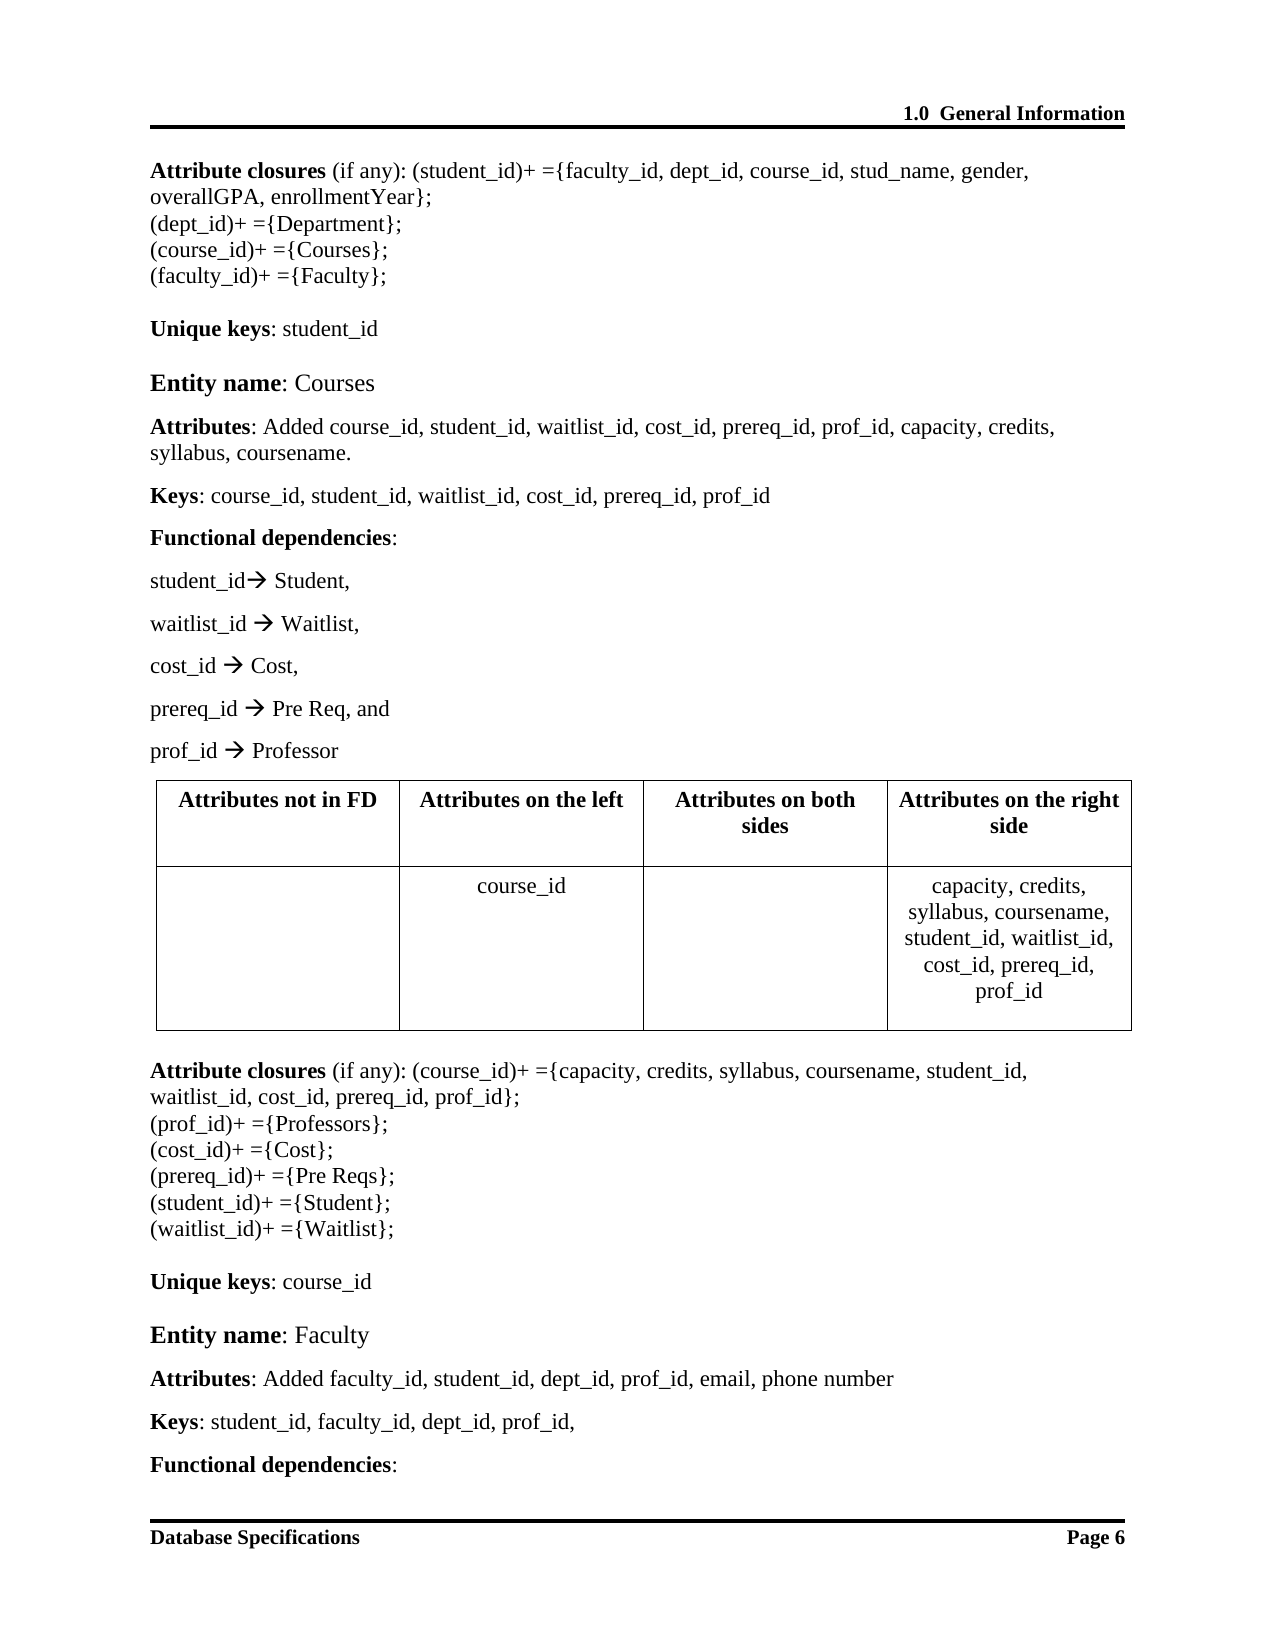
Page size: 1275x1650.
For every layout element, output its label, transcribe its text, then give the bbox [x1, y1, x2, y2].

text Keys: course_id, student_id, waitlist_id, cost_id, prereq_id, prof_id [150, 482, 1125, 508]
table_header Attributes on both sides [644, 781, 887, 866]
text Attribute closures (if any): (course_id)+ ={capacity, credits, syllabus, coursename, student_id, waitlist_id, cost_id, prereq_id, prof_id}; [150, 1057, 1125, 1110]
text Entity name: Faculty [150, 1321, 1125, 1349]
text (cost_id)+ ={Cost}; [150, 1136, 1125, 1162]
text Functional dependencies: [150, 524, 1125, 551]
text Keys: student_id, faculty_id, dept_id, prof_id, [150, 1408, 1125, 1434]
text student_id Student, [150, 567, 1125, 593]
text Attributes: Added faculty_id, student_id, dept_id, prof_id, email, phone number [150, 1366, 1125, 1392]
text Unique keys: student_id [150, 315, 1125, 341]
text Entity name: Courses [150, 368, 1125, 397]
table_cell [157, 867, 399, 1030]
table_header Attributes on the right side [888, 781, 1131, 866]
table_cell [644, 867, 887, 1030]
text (course_id)+ ={Courses}; [150, 236, 1125, 262]
text (dept_id)+ ={Department}; [150, 210, 1125, 236]
text Unique keys: course_id [150, 1268, 1125, 1294]
text Attribute closures (if any): (student_id)+ ={faculty_id, dept_id, course_id, stud_name, gender, overallGPA, enrollmentYear}; [150, 157, 1125, 210]
text (prereq_id)+ ={Pre Reqs}; [150, 1162, 1125, 1189]
text Functional dependencies: [150, 1451, 1125, 1477]
text (waitlist_id)+ ={Waitlist}; [150, 1215, 1125, 1241]
text Attributes: Added course_id, student_id, waitlist_id, cost_id, prereq_id, prof_id, capacity, credits, syllabus, coursename. [150, 413, 1125, 466]
text (student_id)+ ={Student}; [150, 1189, 1125, 1215]
text (prof_id)+ ={Professors}; [150, 1110, 1125, 1136]
text prereq_id Pre Req, and [150, 695, 1125, 721]
text (faculty_id)+ ={Faculty}; [150, 262, 1125, 289]
table_cell capacity, credits, syllabus, coursename, student_id, waitlist_id, cost_id, prereq_id, prof_id [888, 867, 1131, 1030]
table_cell course_id [400, 867, 643, 1030]
text prof_id Professor [150, 737, 1125, 764]
text waitlist_id Waitlist, [150, 609, 1125, 636]
text cost_id Cost, [150, 652, 1125, 678]
table_header Attributes on the left [400, 781, 643, 866]
table_header Attributes not in FD [157, 781, 399, 866]
